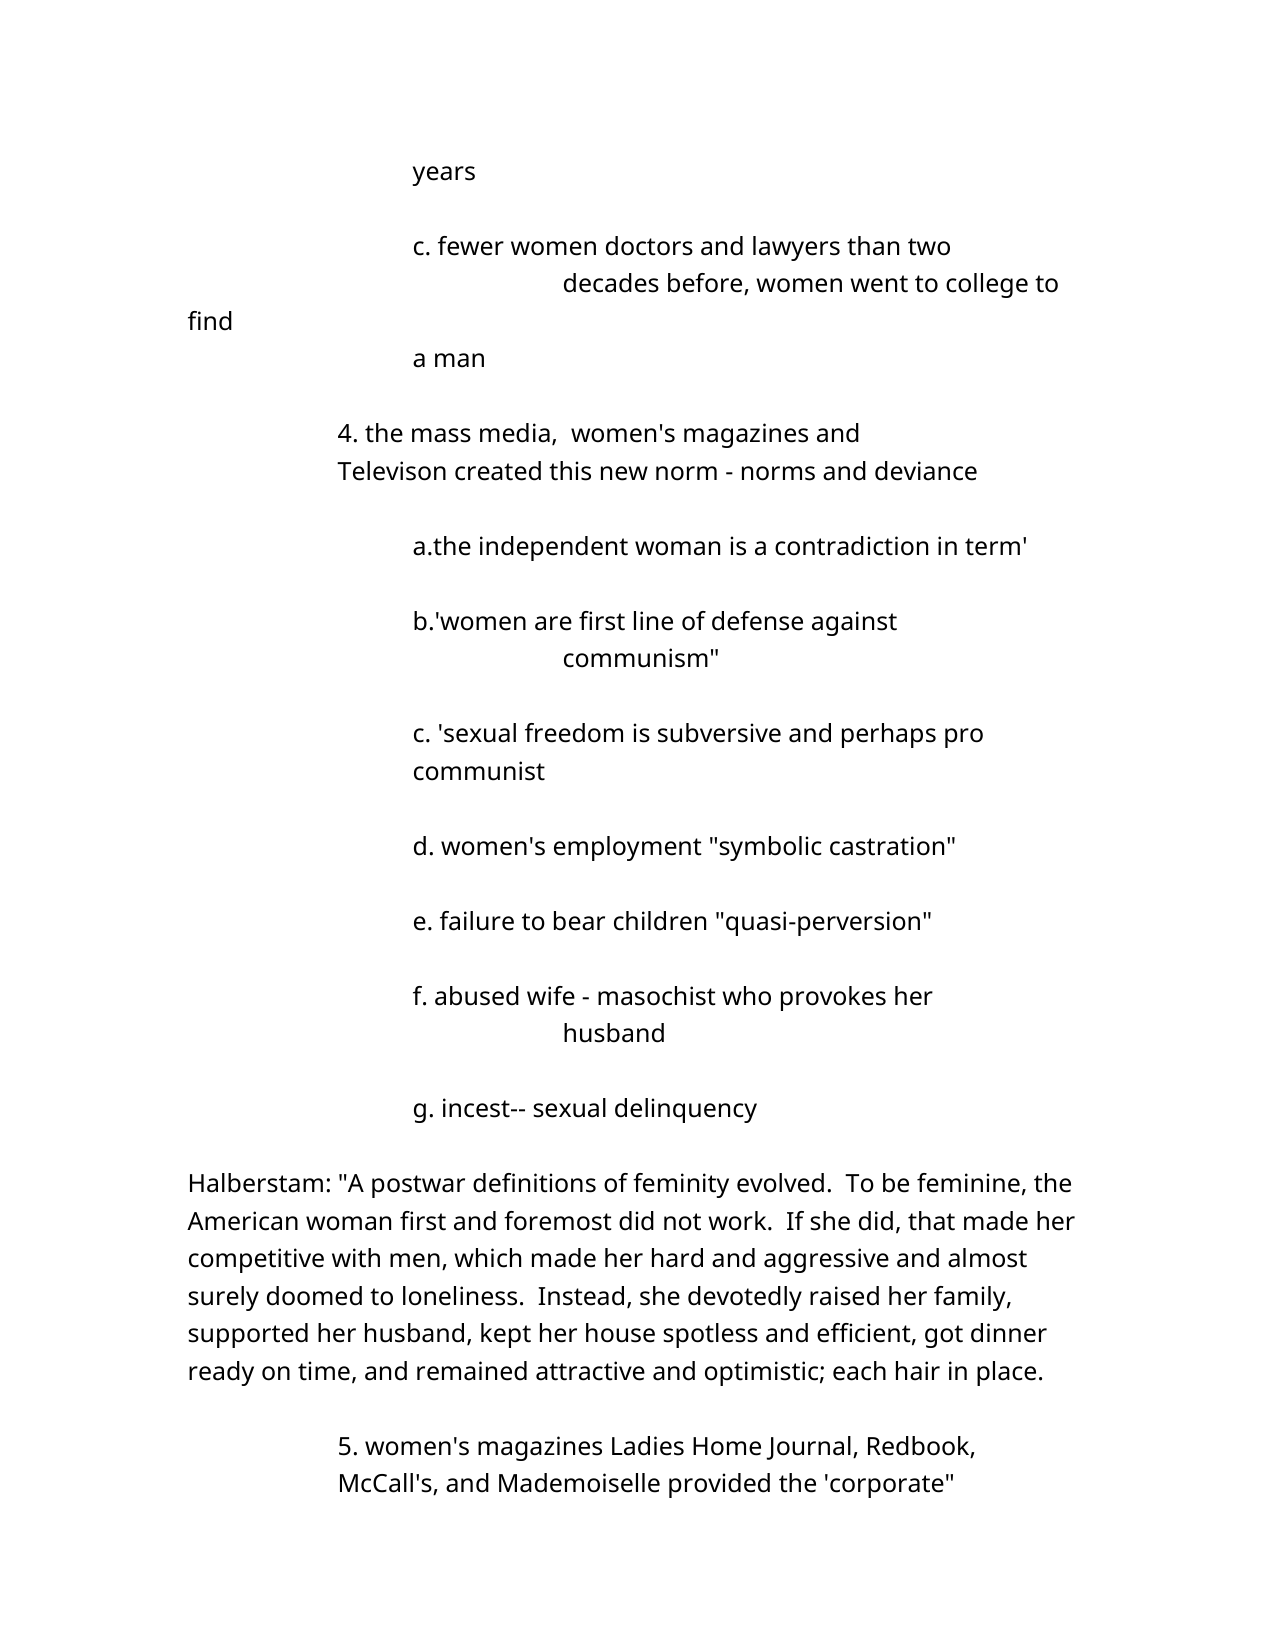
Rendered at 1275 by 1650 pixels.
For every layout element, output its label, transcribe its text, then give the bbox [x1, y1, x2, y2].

text 4. the mass media, women's magazines and [187, 412, 1087, 450]
text f. abused wife - masochist who provokes her husband [187, 975, 1087, 1050]
text Halberstam: "A postwar definitions of feminity evolved. To be feminine, the American woman first and foremost did not work. If she did, that made her competitive with men, which made her hard and aggressive and almost surely doomed to loneliness. Instead, she devotedly raised her family, supported her husband, kept her house spotless and efficient, got dinner ready on time, and remained attractive and optimistic; each hair in place. [187, 1162, 1087, 1387]
text 5. women's magazines Ladies Home Journal, Redbook, [187, 1425, 1087, 1462]
text McCall's, and Mademoiselle provided the 'corporate" [187, 1462, 1087, 1500]
text b.'women are first line of defense against communism" [187, 600, 1087, 675]
text a man [187, 337, 1087, 375]
text a.the independent woman is a contradiction in term' [187, 525, 1087, 562]
text c. fewer women doctors and lawyers than two decades before, women went to college to find [187, 225, 1087, 337]
text d. women's employment "symbolic castration" [187, 825, 1087, 862]
text communist [187, 750, 1087, 787]
text e. failure to bear children "quasi-perversion" [187, 900, 1087, 937]
text Televison created this new norm - norms and deviance [187, 450, 1087, 487]
text c. 'sexual freedom is subversive and perhaps pro [187, 712, 1087, 750]
text g. incest-- sexual delinquency [187, 1087, 1087, 1125]
text years [187, 150, 1087, 187]
